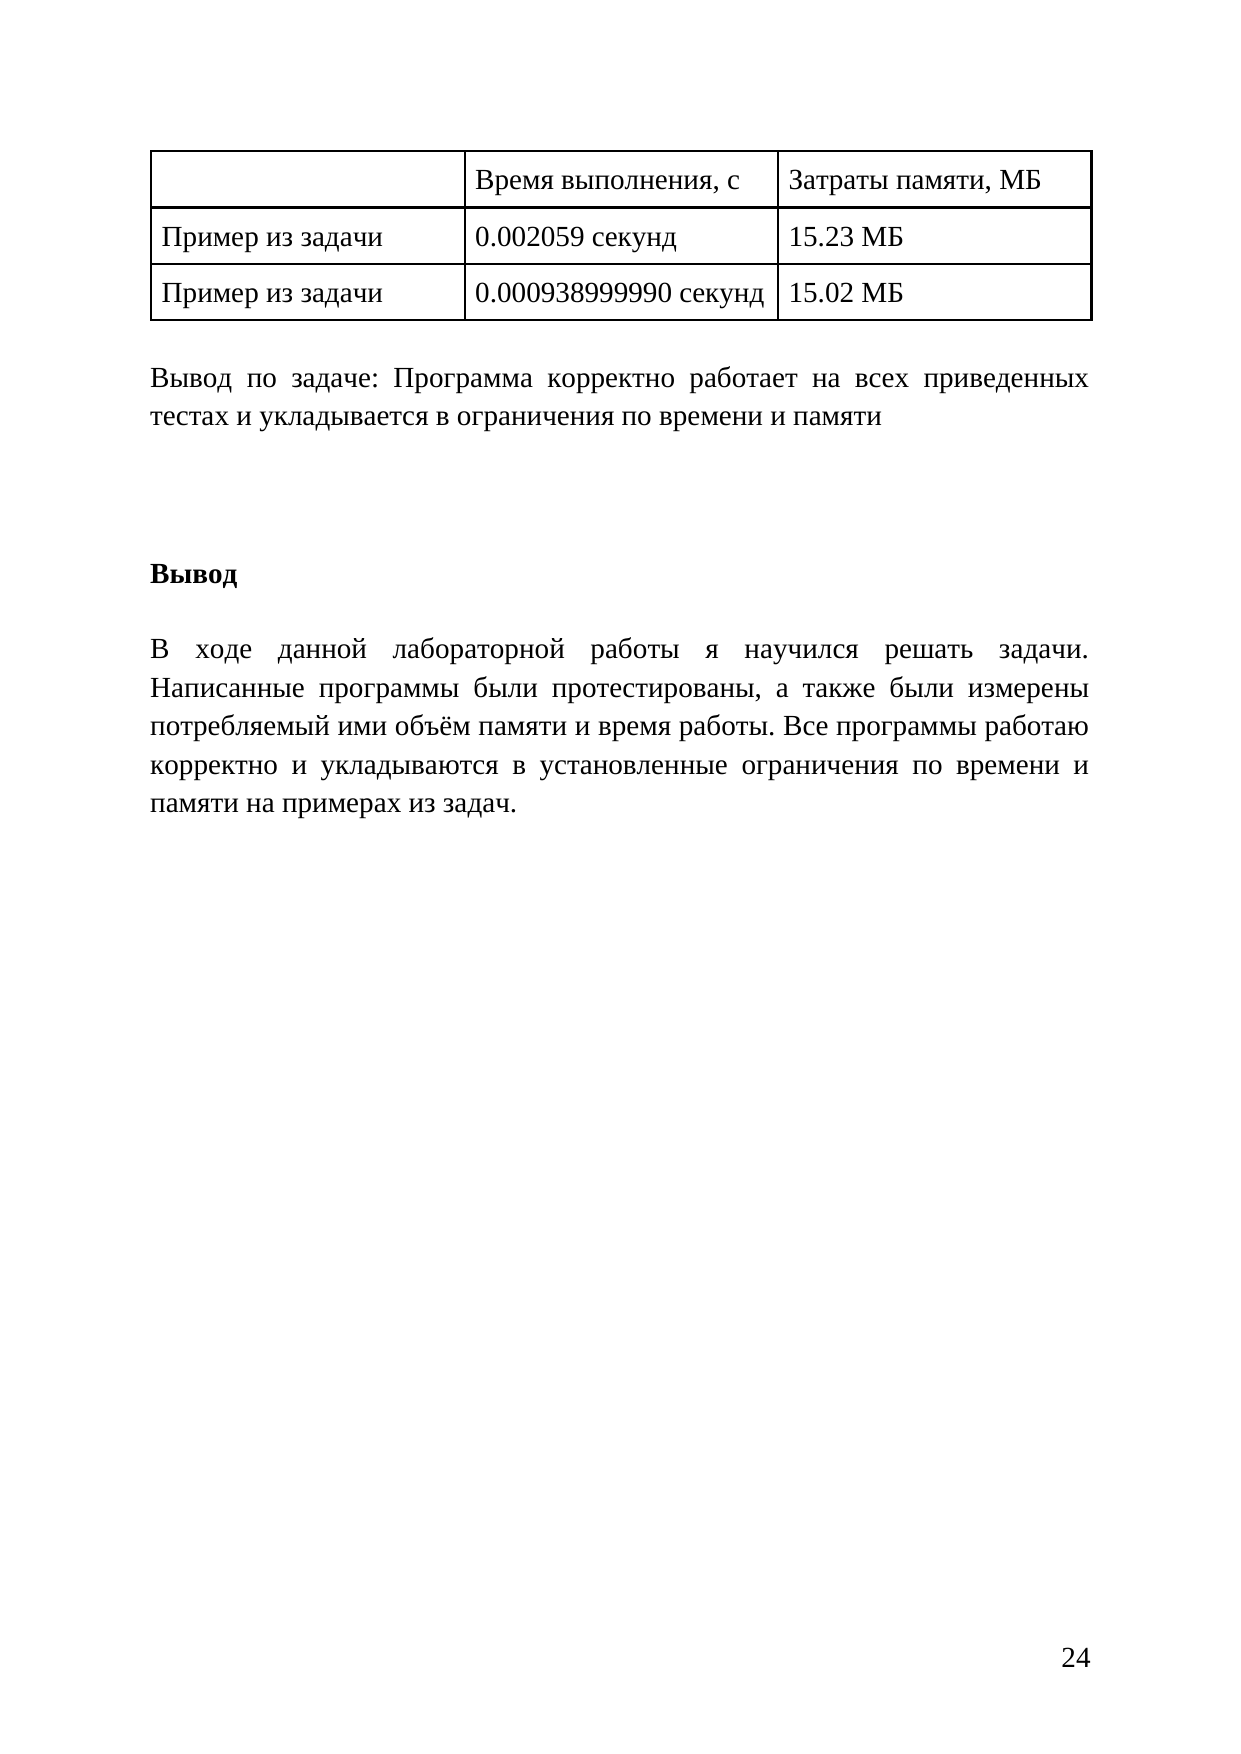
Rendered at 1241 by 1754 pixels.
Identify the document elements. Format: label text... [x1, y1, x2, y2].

table_header Время выполнения, с [466, 152, 777, 206]
text Вывод по задаче: Программа корректно работает на всех приведенных тестах и укладывается в ограничения по времени и памяти [150, 360, 1090, 432]
table_cell Пример из задачи [152, 265, 464, 319]
table_header Затраты памяти, МБ [779, 152, 1090, 206]
text В ходе данной лабораторной работы я научился решать задачи. Написанные программы были протестированы, а также были измерены потребляемый ими объём памяти и время работы. Все программы работаю корректно и укладываются в установленные ограничения по времени и памяти на примерах из задач. [150, 631, 1090, 819]
subtitle Вывод [150, 556, 1090, 589]
table_cell 15.02 МБ [779, 265, 1090, 319]
table_header [152, 152, 464, 206]
table_cell Пример из задачи [152, 209, 464, 263]
table_cell 0.002059 секунд [466, 209, 777, 263]
table_cell 0.000938999990 секунд [466, 265, 777, 319]
table_cell 15.23 МБ [779, 209, 1090, 263]
